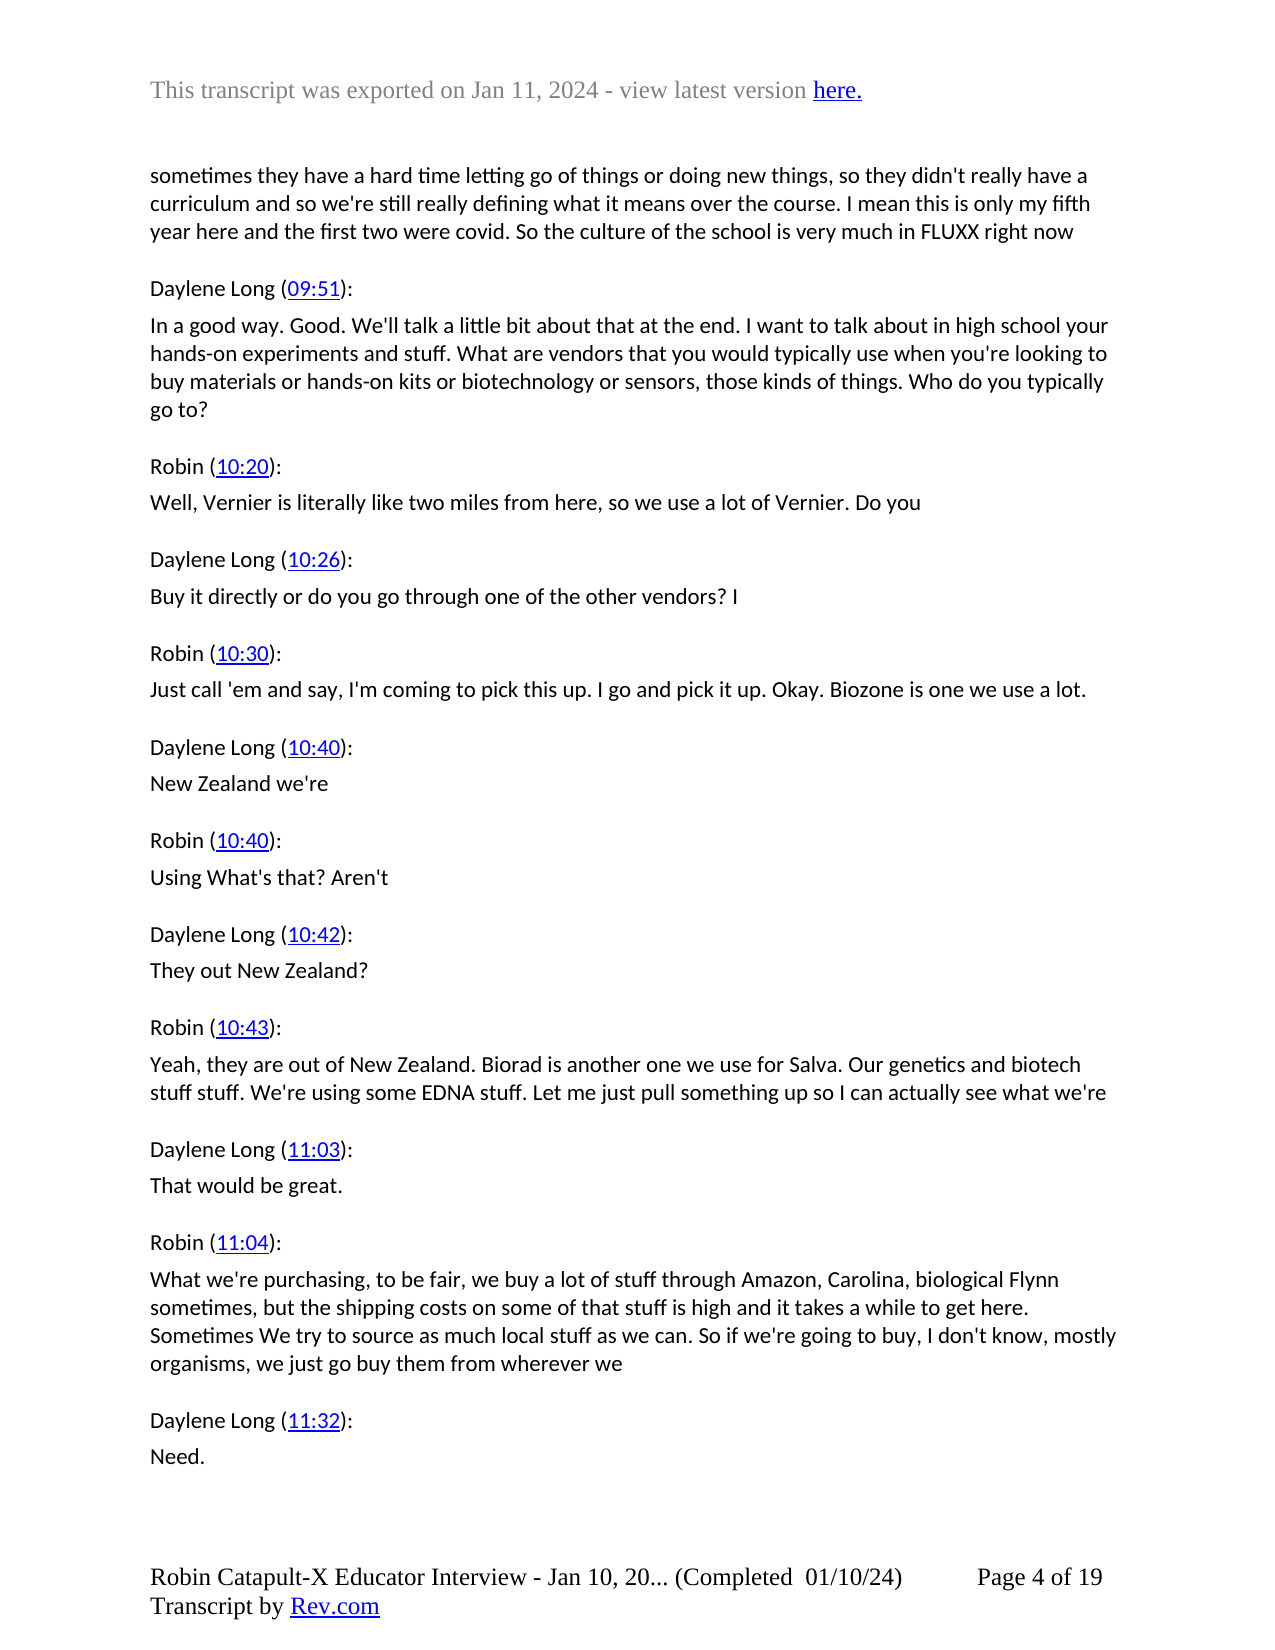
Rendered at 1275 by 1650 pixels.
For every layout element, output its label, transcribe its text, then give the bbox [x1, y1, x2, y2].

text Robin (10:20): [150, 452, 1125, 480]
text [150, 161, 1125, 245]
text That would be great. [150, 1171, 1125, 1199]
text They out New Zealand? [150, 956, 1125, 984]
text Daylene Long (10:42): [150, 920, 1125, 948]
text Robin (10:43): [150, 1013, 1125, 1041]
text Yeah, they are out of New Zealand. Biorad is another one we use for Salva. Our genetics and biotech stuff stuff. We're using some EDNA stuff. Let me just pull something up so I can actually see what we're [150, 1050, 1125, 1106]
text Well, Vernier is literally like two miles from here, so we use a lot of Vernier. Do you [150, 488, 1125, 516]
text Using What's that? Aren't [150, 863, 1125, 891]
text Daylene Long (10:26): [150, 546, 1125, 574]
text Daylene Long (11:32): [150, 1406, 1125, 1434]
text In a good way. Good. We'll talk a little bit about that at the end. I want to talk about in high school your hands-on experiments and stuff. What are vendors that you would typically use when you're looking to buy materials or hands-on kits or biotechnology or sensors, those kinds of things. Who do you typically go to? [150, 311, 1125, 423]
text Daylene Long (09:51): [150, 274, 1125, 302]
text Robin (11:04): [150, 1228, 1125, 1256]
text Robin (10:30): [150, 639, 1125, 667]
text Robin (10:40): [150, 826, 1125, 854]
text What we're purchasing, to be fair, we buy a lot of stuff through Amazon, Carolina, biological Flynn sometimes, but the shipping costs on some of that stuff is high and it takes a while to get here. Sometimes We try to source as much local stuff as we can. So if we're going to buy, I don't know, mostly organisms, we just go buy them from wherever we [150, 1265, 1125, 1377]
text Daylene Long (10:40): [150, 733, 1125, 761]
text Need. [150, 1442, 1125, 1470]
text Just call 'em and say, I'm coming to pick this up. I go and pick it up. Okay. Biozone is one we use a lot. [150, 676, 1125, 703]
text Buy it directly or do you go through one of the other vendors? I [150, 582, 1125, 610]
text Daylene Long (11:03): [150, 1135, 1125, 1163]
text New Zealand we're [150, 769, 1125, 797]
